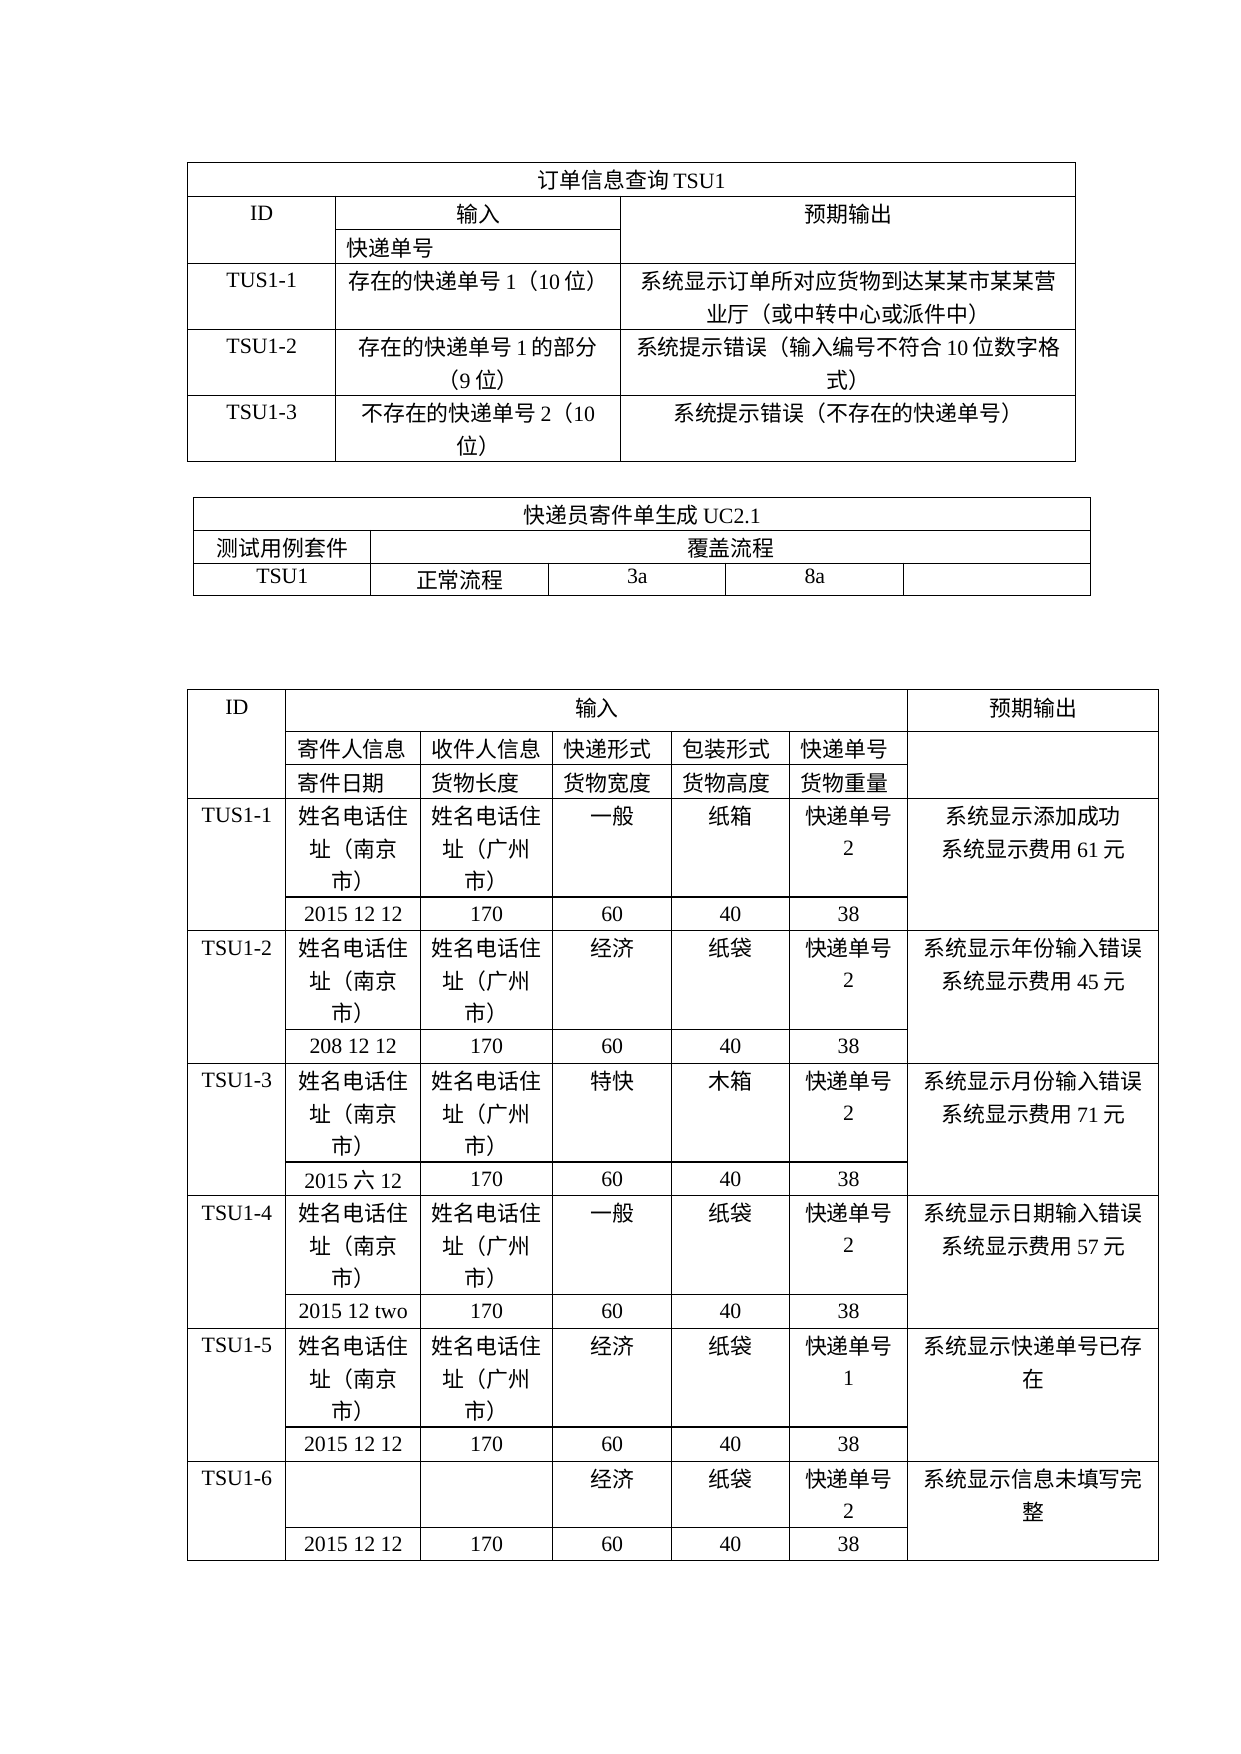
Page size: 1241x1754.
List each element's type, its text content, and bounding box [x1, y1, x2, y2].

table_cell 38 [790, 1030, 907, 1063]
table_cell 系统显示月份输入错误 系统显示费用71元 [908, 1064, 1158, 1195]
table_cell 170 [421, 1163, 552, 1195]
table_cell 经济 [553, 1329, 671, 1426]
table_cell 姓名电话住址（广州市） [421, 1064, 552, 1161]
table_cell 38 [790, 898, 907, 930]
table_cell TUS1-1 [188, 264, 335, 329]
table_cell 姓名电话住址（南京市） [286, 1064, 420, 1161]
table_cell 系统显示年份输入错误 系统显示费用45元 [908, 931, 1158, 1063]
table_cell 预期输出 [621, 197, 1075, 263]
table_cell 系统显示快递单号已存在 [908, 1329, 1158, 1461]
table_cell 38 [790, 1428, 907, 1461]
table_cell 60 [553, 1030, 671, 1063]
table_cell 快递单号2 [790, 1196, 907, 1293]
table_cell [908, 732, 1158, 798]
table_cell 系统显示订单所对应货物到达某某市某某营业厅（或中转中心或派件中） [621, 264, 1075, 329]
table_cell 纸袋 [672, 1196, 789, 1293]
table_header ID [188, 690, 285, 798]
table_cell TSU1-4 [188, 1196, 285, 1328]
table_cell TSU1-6 [188, 1462, 285, 1560]
table_cell 系统显示添加成功 系统显示费用61元 [908, 799, 1158, 930]
table_cell 快递单号2 [790, 799, 907, 896]
table_cell TSU1-5 [188, 1329, 285, 1461]
table_cell 姓名电话住址（南京市） [286, 799, 420, 896]
table_cell 40 [672, 1030, 789, 1063]
table_cell 姓名电话住址（南京市） [286, 931, 420, 1028]
table_cell 170 [421, 898, 552, 930]
table_cell 覆盖流程 [371, 531, 1090, 562]
table_cell 快递单号2 [790, 1462, 907, 1527]
table_cell TSU1-2 [188, 330, 335, 395]
table_cell 40 [672, 898, 789, 930]
table_cell 170 [421, 1528, 552, 1560]
table_cell 2015 12 12 [286, 898, 420, 930]
table_cell 60 [553, 1163, 671, 1195]
table_cell [286, 1462, 420, 1527]
table_cell 姓名电话住址（广州市） [421, 931, 552, 1028]
table_cell 货物高度 [672, 765, 789, 798]
table_header 订单信息查询TSU1 [188, 163, 1075, 196]
table_cell 快递单号2 [790, 1064, 907, 1161]
table_cell 60 [553, 1528, 671, 1560]
table_cell 收件人信息 [421, 732, 552, 764]
table_cell 木箱 [672, 1064, 789, 1161]
table_cell 纸袋 [672, 931, 789, 1028]
table_header 快递员寄件单生成UC2.1 [194, 498, 1090, 530]
table_cell ID [188, 197, 335, 263]
table_cell 快递单号1 [790, 1329, 907, 1426]
table_cell 存在的快递单号1（10位） [336, 264, 620, 329]
table_cell TSU1-2 [188, 931, 285, 1063]
table_cell 纸箱 [672, 799, 789, 896]
table_cell 经济 [553, 1462, 671, 1527]
table_cell 姓名电话住址（广州市） [421, 799, 552, 896]
table_cell 正常流程 [371, 564, 548, 595]
table_cell 38 [790, 1528, 907, 1560]
table_cell 货物宽度 [553, 765, 671, 798]
table_cell 姓名电话住址（南京市） [286, 1329, 420, 1426]
table_cell TSU1-3 [188, 1064, 285, 1195]
table_cell 2015 12 12 [286, 1428, 420, 1461]
table_cell 姓名电话住址（广州市） [421, 1329, 552, 1426]
table_cell 60 [553, 1295, 671, 1328]
table_cell 快递单号 [790, 732, 907, 764]
table_cell 系统显示日期输入错误 系统显示费用57元 [908, 1196, 1158, 1328]
table_cell 38 [790, 1163, 907, 1195]
table_cell 3a [549, 564, 725, 595]
table_cell 快递单号2 [790, 931, 907, 1028]
table_cell TSU1 [194, 564, 370, 595]
table_cell 40 [672, 1295, 789, 1328]
table_cell 系统提示错误（不存在的快递单号） [621, 396, 1075, 461]
table_cell 姓名电话住址（广州市） [421, 1196, 552, 1293]
table_cell 纸袋 [672, 1462, 789, 1527]
table_cell 包装形式 [672, 732, 789, 764]
table_cell 输入 [336, 197, 620, 229]
table_cell 姓名电话住址（南京市） [286, 1196, 420, 1293]
table_cell 货物长度 [421, 765, 552, 798]
table_cell 寄件人信息 [286, 732, 420, 764]
table_cell 2015 12 12 [286, 1528, 420, 1560]
table_cell TUS1-1 [188, 799, 285, 930]
table_cell 快递形式 [553, 732, 671, 764]
table_header 输入 [286, 690, 907, 731]
table_cell TSU1-3 [188, 396, 335, 461]
table_cell 货物重量 [790, 765, 907, 798]
table_cell 寄件日期 [286, 765, 420, 798]
table_cell 40 [672, 1528, 789, 1560]
table_cell 60 [553, 898, 671, 930]
table_cell 系统提示错误（输入编号不符合10位数字格式） [621, 330, 1075, 395]
table_header 预期输出 [908, 690, 1158, 731]
table_cell 208 12 12 [286, 1030, 420, 1063]
table_cell 系统显示信息未填写完整 [908, 1462, 1158, 1560]
table_cell 存在的快递单号1的部分（9位） [336, 330, 620, 395]
table_cell 纸袋 [672, 1329, 789, 1426]
table_cell 40 [672, 1163, 789, 1195]
table_cell 2015 12 two [286, 1295, 420, 1328]
table_cell 快递单号 [336, 230, 620, 263]
table_cell [904, 564, 1090, 595]
table_cell 8a [726, 564, 903, 595]
table_cell 2015 六 12 [286, 1163, 420, 1195]
table_cell 170 [421, 1030, 552, 1063]
table_cell 测试用例套件 [194, 531, 370, 562]
table_cell 38 [790, 1295, 907, 1328]
table_cell 特快 [553, 1064, 671, 1161]
table_cell [421, 1462, 552, 1527]
table_cell 60 [553, 1428, 671, 1461]
table_cell 40 [672, 1428, 789, 1461]
table_cell 不存在的快递单号2（10位） [336, 396, 620, 461]
table_cell 170 [421, 1295, 552, 1328]
table_cell 一般 [553, 1196, 671, 1293]
table_cell 一般 [553, 799, 671, 896]
table_cell 170 [421, 1428, 552, 1461]
table_cell 经济 [553, 931, 671, 1028]
